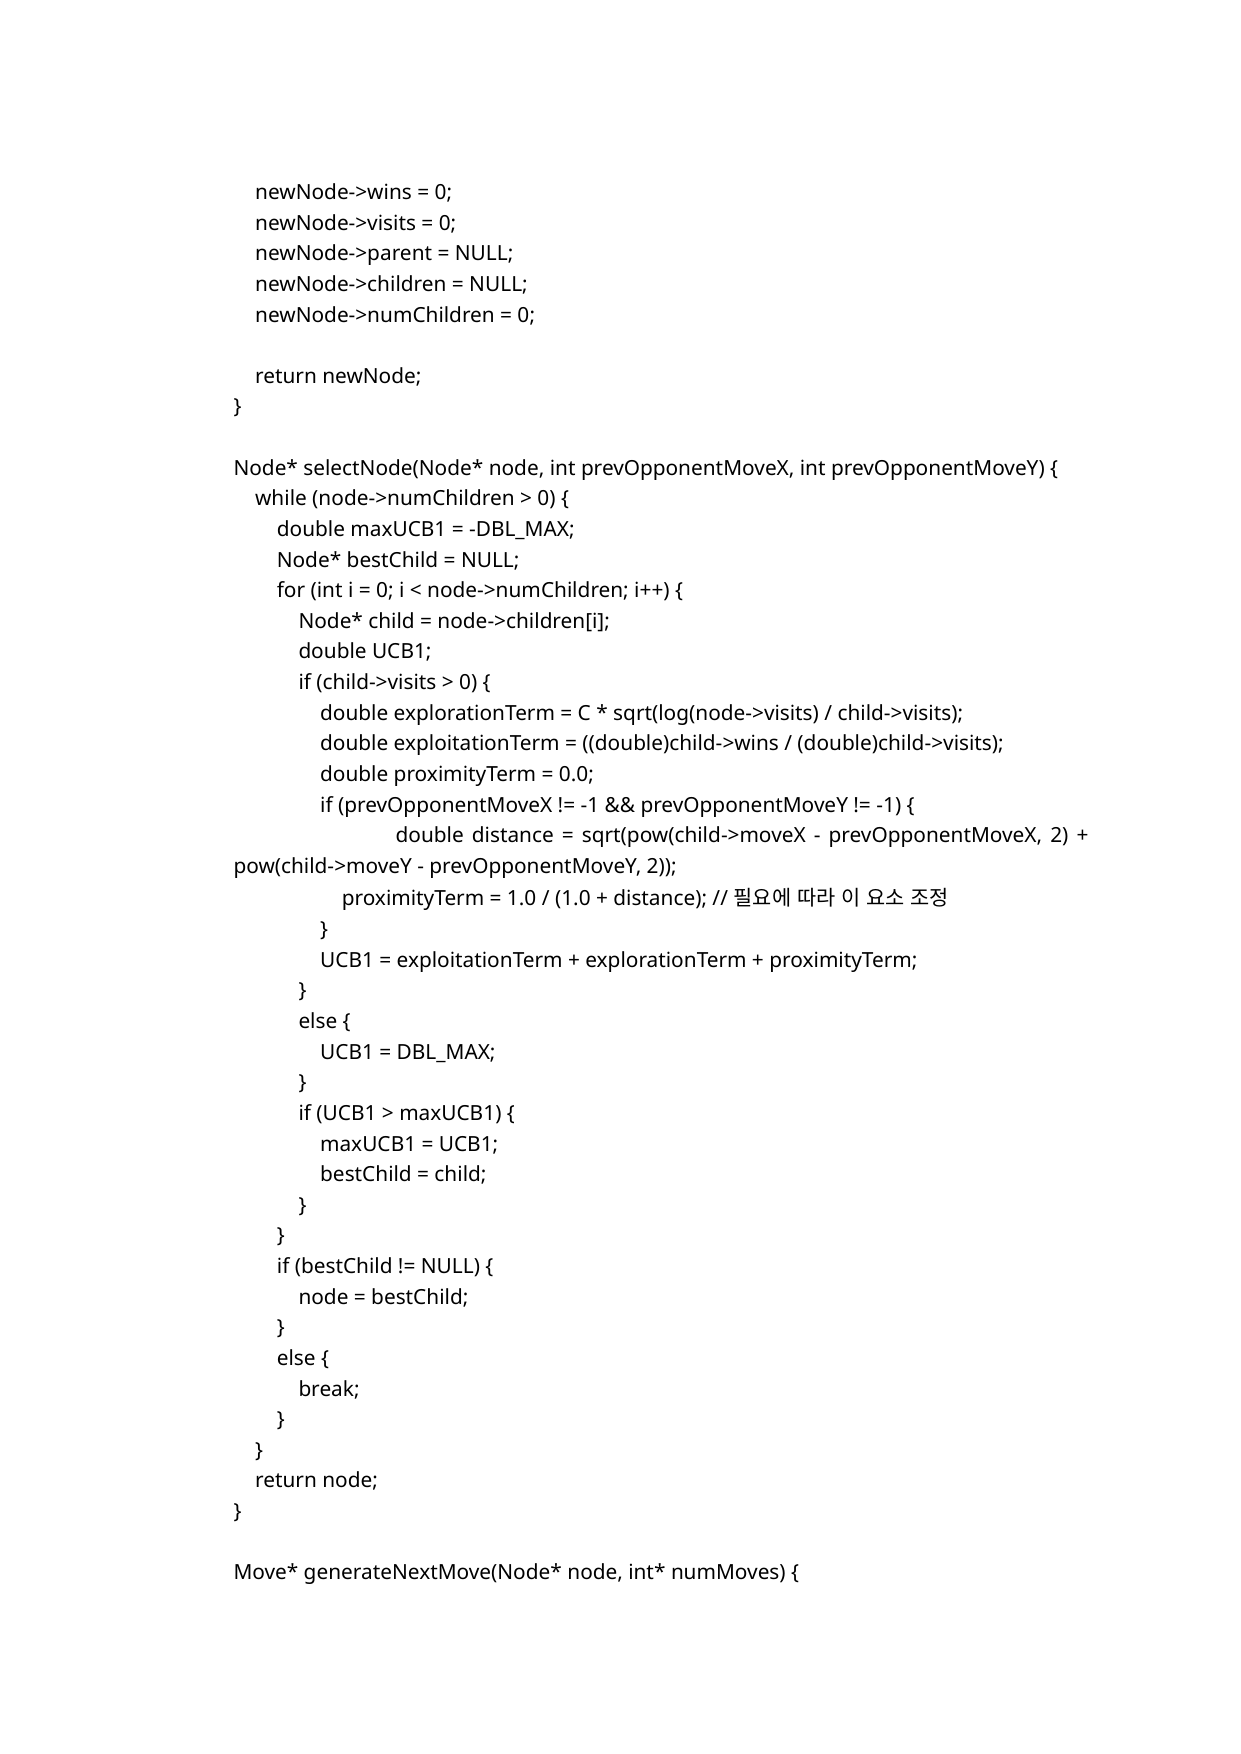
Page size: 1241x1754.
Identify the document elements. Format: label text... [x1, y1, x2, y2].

list UCB1 = exploitationTerm + explorationTerm + proximityTerm; [233, 945, 1090, 973]
list node = bestChild; [233, 1282, 1090, 1310]
list } [233, 976, 1090, 1004]
list newNode->children = NULL; [233, 269, 1090, 297]
list if (child->visits > 0) { [233, 667, 1090, 696]
list Move* generateNextMove(Node* node, int* numMoves) { [233, 1557, 1090, 1586]
list } [233, 1435, 1090, 1463]
list if (bestChild != NULL) { [233, 1251, 1090, 1279]
list } [233, 1496, 1090, 1524]
list Node* bestChild = NULL; [233, 545, 1090, 573]
list newNode->wins = 0; [233, 177, 1090, 206]
list if (UCB1 > maxUCB1) { [233, 1098, 1090, 1126]
list } [233, 914, 1090, 943]
list for (int i = 0; i < node->numChildren; i++) { [233, 575, 1090, 604]
list double exploitationTerm = ((double)child->wins / (double)child->visits); [233, 728, 1090, 757]
list break; [233, 1374, 1090, 1402]
list else { [233, 1343, 1090, 1371]
list UCB1 = DBL_MAX; [233, 1037, 1090, 1065]
list Node* selectNode(Node* node, int prevOpponentMoveX, int prevOpponentMoveY) { [233, 453, 1090, 481]
list double proximityTerm = 0.0; [233, 759, 1090, 787]
list newNode->parent = NULL; [233, 238, 1090, 267]
list newNode->numChildren = 0; [233, 300, 1090, 328]
list maxUCB1 = UCB1; [233, 1129, 1090, 1157]
list bestChild = child; [233, 1159, 1090, 1188]
list } [233, 1221, 1090, 1249]
list } [233, 1190, 1090, 1218]
list } [233, 392, 1090, 420]
list double maxUCB1 = -DBL_MAX; [233, 514, 1090, 542]
list } [233, 1312, 1090, 1341]
list } [233, 1404, 1090, 1433]
list return node; [233, 1466, 1090, 1494]
list } [233, 1067, 1090, 1096]
list newNode->visits = 0; [233, 208, 1090, 236]
list double UCB1; [233, 637, 1090, 665]
list return newNode; [233, 361, 1090, 389]
list double explorationTerm = C * sqrt(log(node->visits) / child->visits); [233, 698, 1090, 726]
list if (prevOpponentMoveX != -1 && prevOpponentMoveY != -1) { [233, 790, 1090, 818]
list double distance = sqrt(pow(child->moveX - prevOpponentMoveX, 2) + pow(child->moveY - prevOpponentMoveY, 2)); [233, 820, 1090, 879]
list while (node->numChildren > 0) { [233, 483, 1090, 512]
list else { [233, 1006, 1090, 1034]
list proximityTerm = 1.0 / (1.0 + distance); // 필요에 따라 이 요소 조정 [233, 882, 1090, 912]
list Node* child = node->children[i]; [233, 606, 1090, 634]
